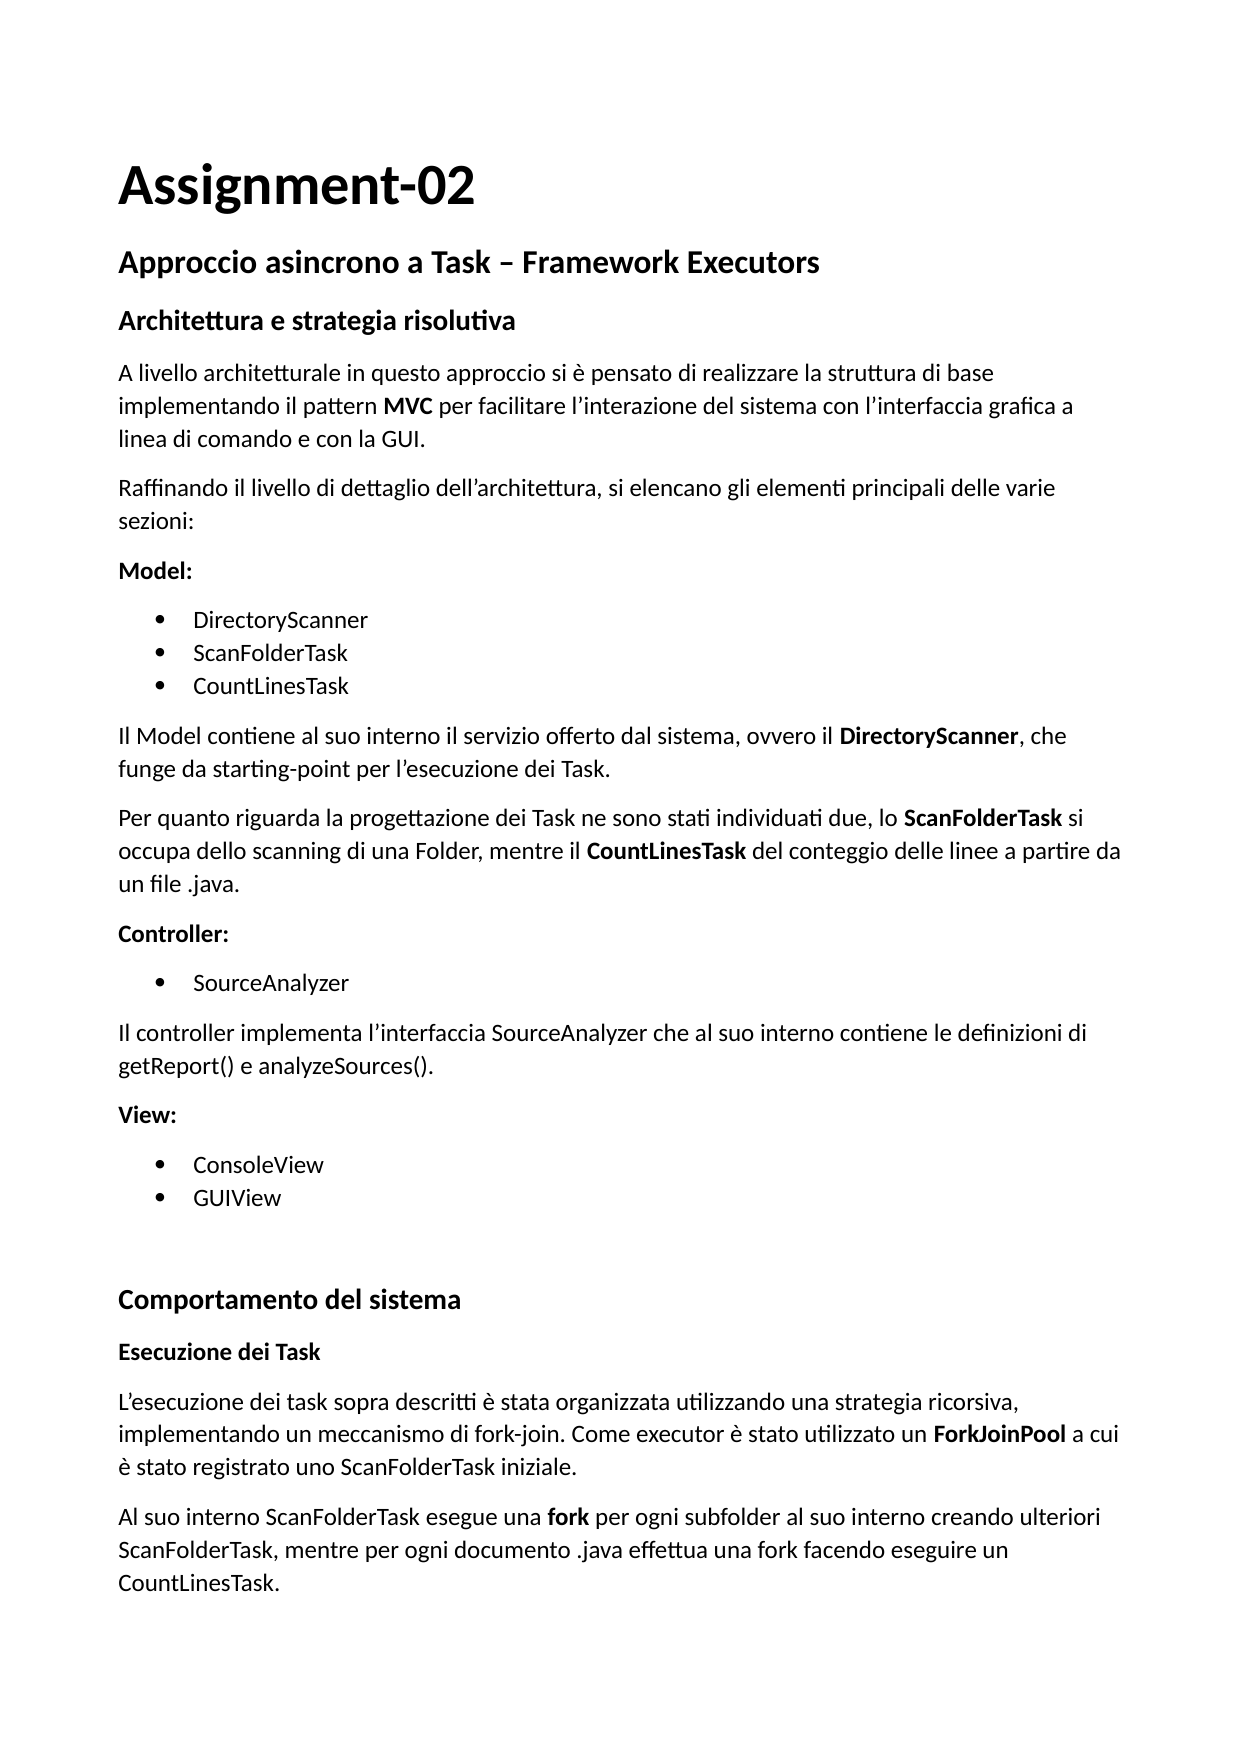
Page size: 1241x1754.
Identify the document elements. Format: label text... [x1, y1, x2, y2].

list CountLinesTask [156, 670, 1122, 701]
text Raffinando il livello di dettaglio dell’architettura, si elencano gli elementi principali delle varie sezioni: [118, 472, 1122, 536]
text A livello architetturale in questo approccio si è pensato di realizzare la struttura di base implementando il pattern MVC per facilitare l’interazione del sistema con l’interfaccia grafica a linea di comando e con la GUI. [118, 357, 1122, 453]
text Per quanto riguarda la progettazione dei Task ne sono stati individuati due, lo ScanFolderTask si occupa dello scanning di una Folder, mentre il CountLinesTask del conteggio delle linee a partire da un file .java. [118, 802, 1122, 899]
text Comportamento del sistema [118, 1281, 1122, 1317]
text Esecuzione dei Task [118, 1336, 1122, 1367]
text Approccio asincrono a Task – Framework Executors [118, 241, 1122, 282]
text Architettura e strategia risolutiva [118, 302, 1122, 337]
text Model: [118, 555, 1122, 585]
text Il Model contiene al suo interno il servizio offerto dal sistema, ovvero il DirectoryScanner, che funge da starting-point per l’esecuzione dei Task. [118, 720, 1122, 783]
list SourceAnalyzer [156, 967, 1122, 998]
list DirectoryScanner [156, 604, 1122, 635]
text Il controller implementa l’interfaccia SourceAnalyzer che al suo interno contiene le definizioni di getReport() e analyzeSources(). [118, 1017, 1122, 1080]
list ScanFolderTask [156, 637, 1122, 668]
list GUIView [156, 1182, 1122, 1212]
text Controller: [118, 918, 1122, 948]
text Assignment-02 [118, 148, 1122, 219]
text View: [118, 1099, 1122, 1130]
list ConsoleView [156, 1149, 1122, 1179]
